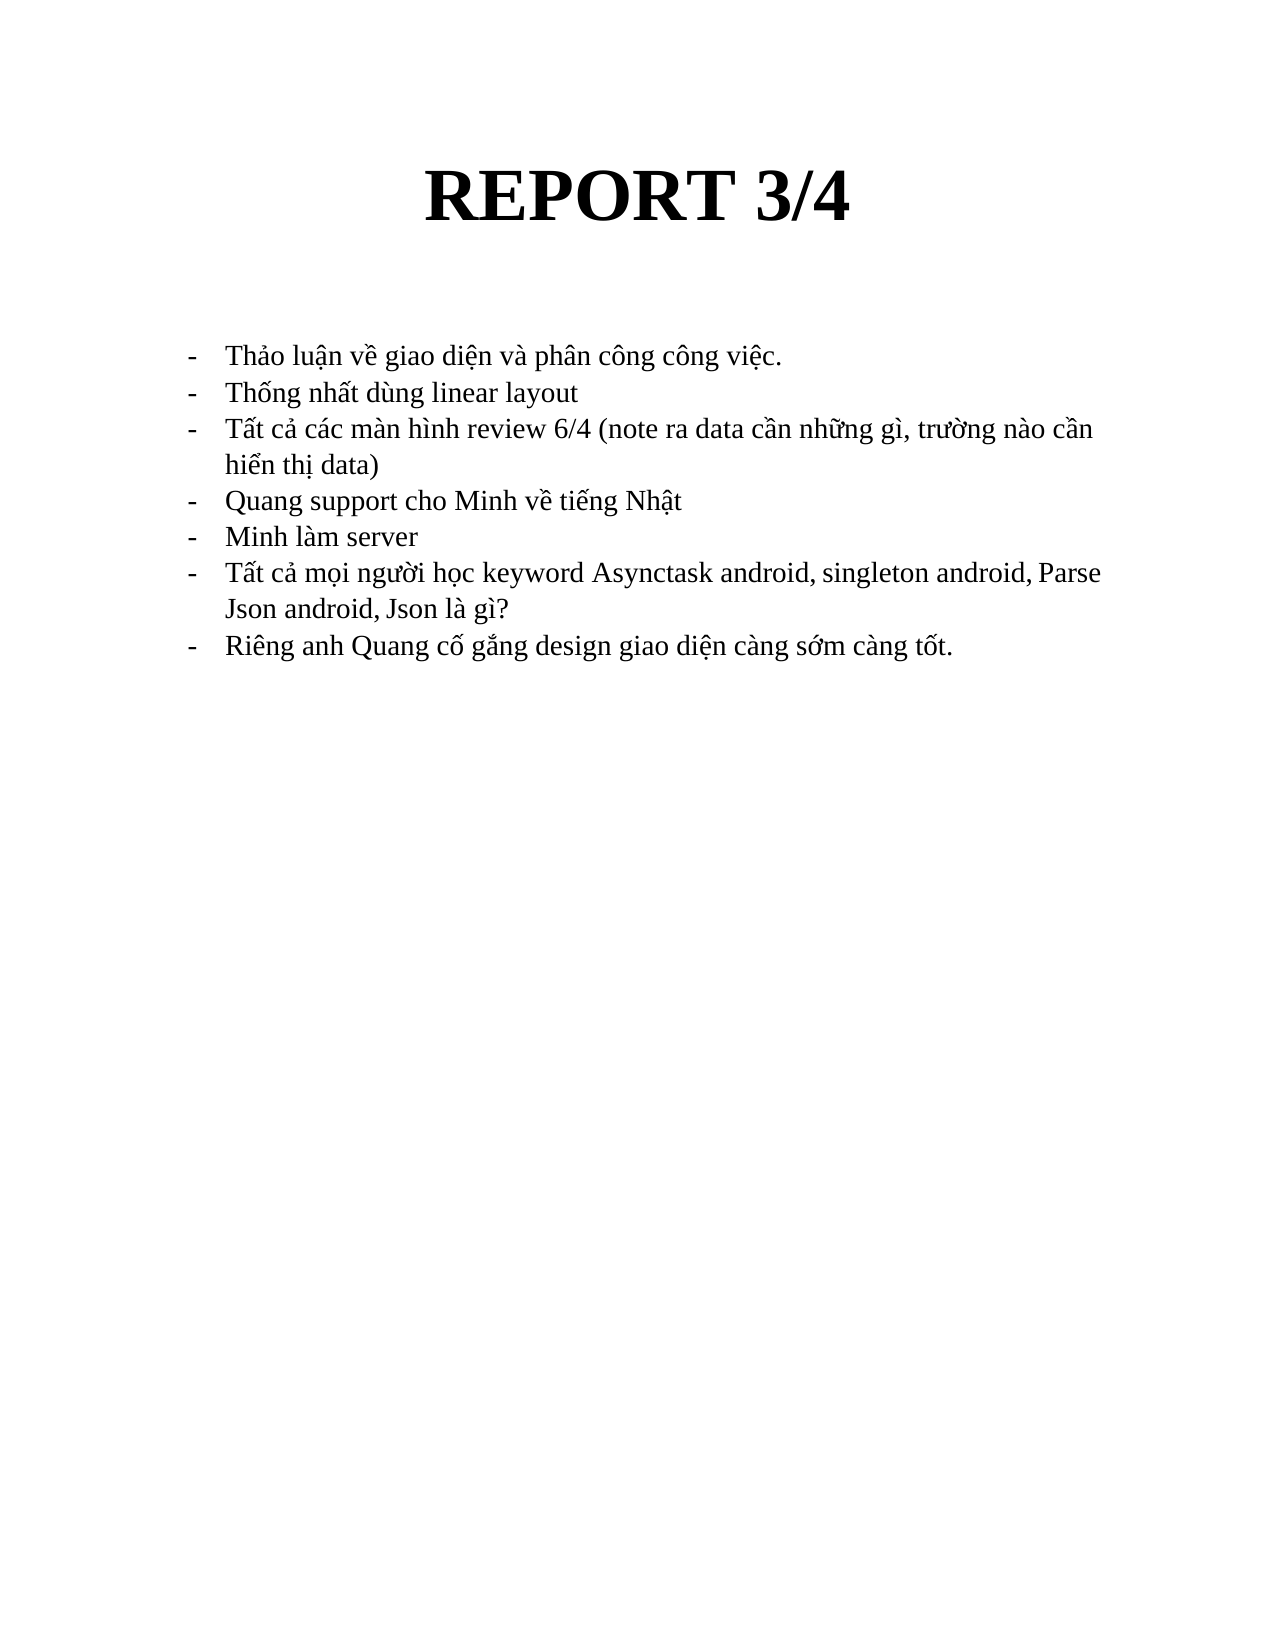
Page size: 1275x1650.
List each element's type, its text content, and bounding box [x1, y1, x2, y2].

list Thống nhất dùng linear layout [187, 375, 1125, 408]
list Thảo luận về giao diện và phân công công việc. [187, 338, 1125, 372]
list Tất cả các màn hình review 6/4 (note ra data cần những gì, trường nào cần hiển thị data) [187, 411, 1125, 481]
list Quang support cho Minh về tiếng Nhật [187, 483, 1125, 517]
text REPORT 3/4 [150, 150, 1125, 236]
list Riêng anh Quang cố gắng design giao diện càng sớm càng tốt. [187, 628, 1125, 661]
list Minh làm server [187, 519, 1125, 553]
list Tất cả mọi người học keyword Asynctask android, singleton android, Parse Json android, Json là gì? [187, 555, 1125, 625]
